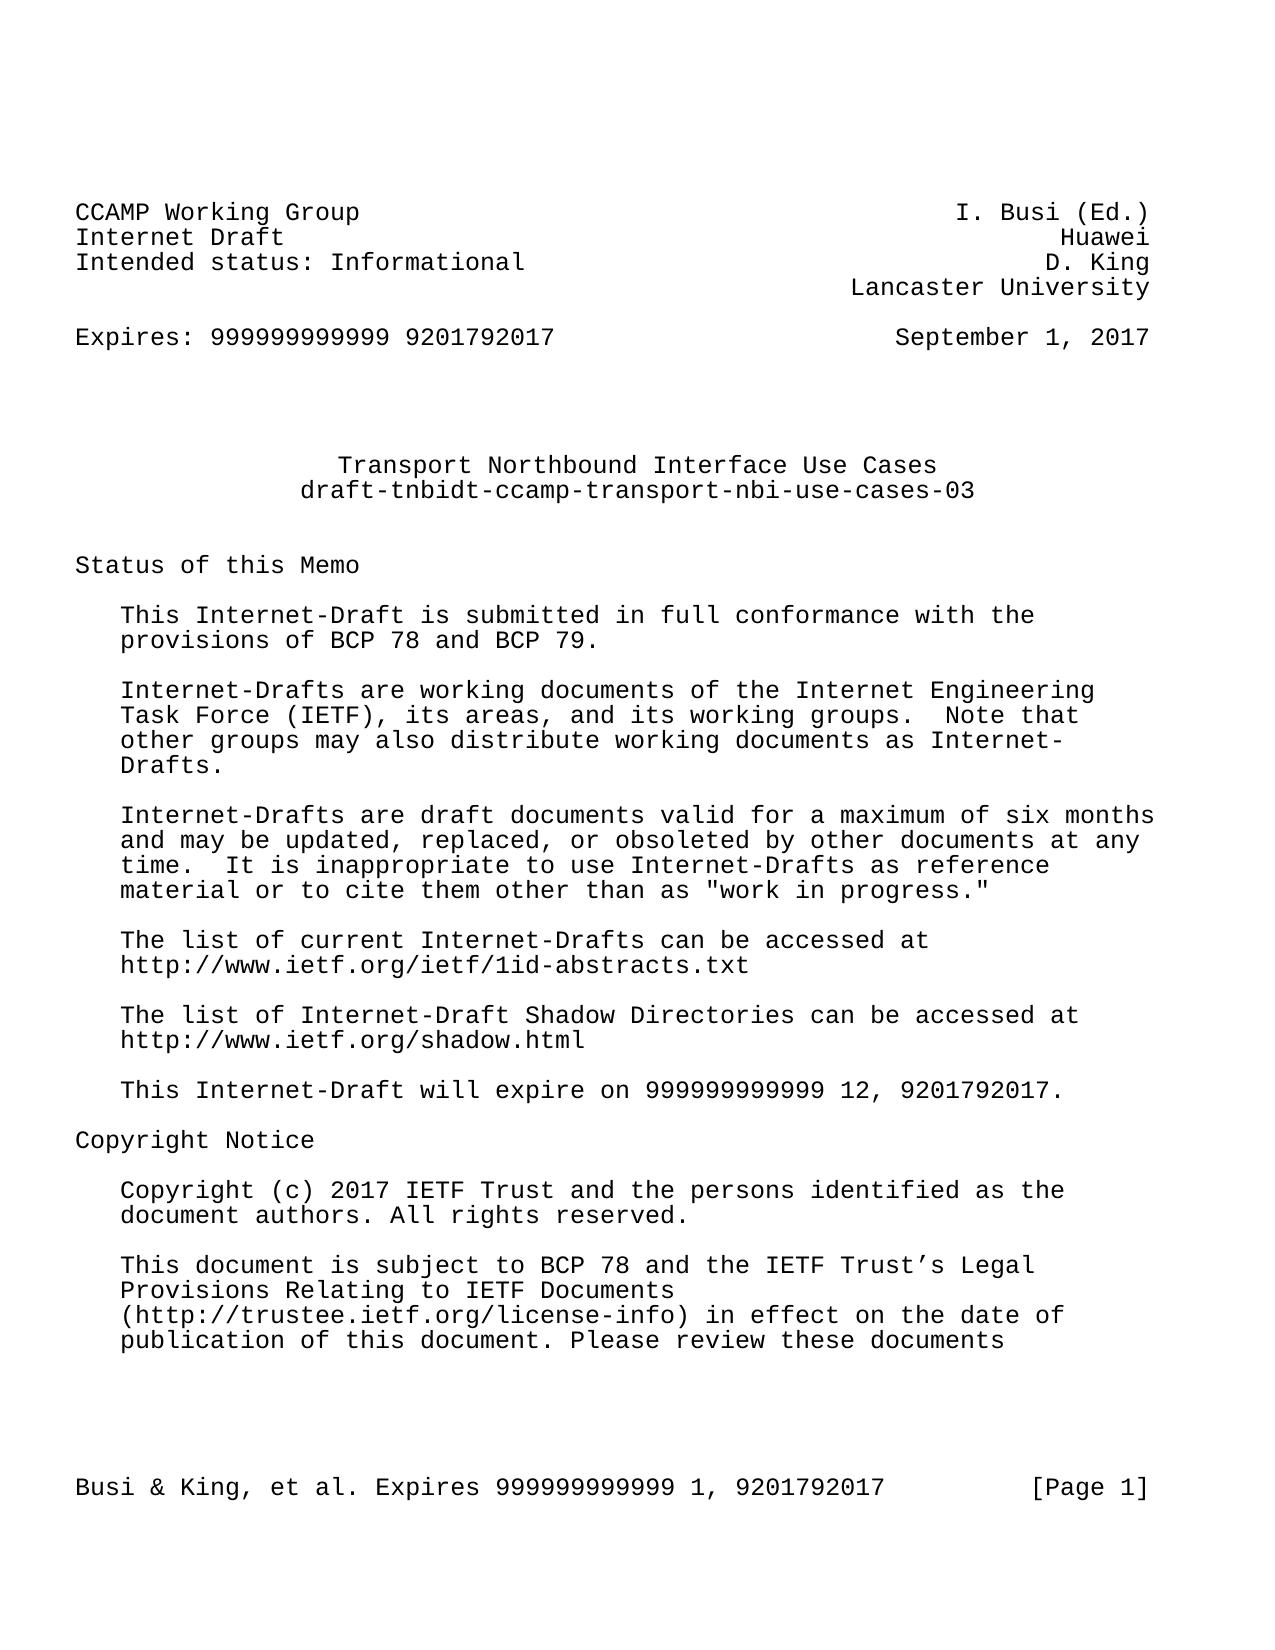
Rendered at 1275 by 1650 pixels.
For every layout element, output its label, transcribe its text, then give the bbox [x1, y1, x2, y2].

title Transport Northbound Interface Use Cases draft-tnbidt-ccamp-transport-nbi-use-cases-03 [120, 428, 1155, 503]
text This Internet-Draft is submitted in full conformance with the provisions of BCP 78 and BCP 79. [120, 603, 1155, 653]
text Internet-Drafts are working documents of the Internet Engineering Task Force (IETF), its areas, and its working groups. Note that other groups may also distribute working documents as Internet-Drafts. [120, 678, 1155, 778]
text The list of Internet-Draft Shadow Directories can be accessed at http://www.ietf.org/shadow.html [120, 1003, 1155, 1053]
text This Internet-Draft will expire on March 1, 2009. [120, 1078, 1155, 1103]
text Copyright Notice [75, 1128, 1155, 1153]
text The list of current Internet-Drafts can be accessed at http://www.ietf.org/ietf/1id-abstracts.txt [120, 928, 1155, 978]
text Internet-Drafts are draft documents valid for a maximum of six months and may be updated, replaced, or obsoleted by other documents at any time. It is inappropriate to use Internet-Drafts as reference material or to cite them other than as "work in progress." [120, 803, 1155, 903]
text Status of this Memo [75, 553, 1155, 578]
text Copyright (c) 2017 IETF Trust and the persons identified as the document authors. All rights reserved. [120, 1178, 1155, 1228]
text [120, 1253, 1155, 1353]
